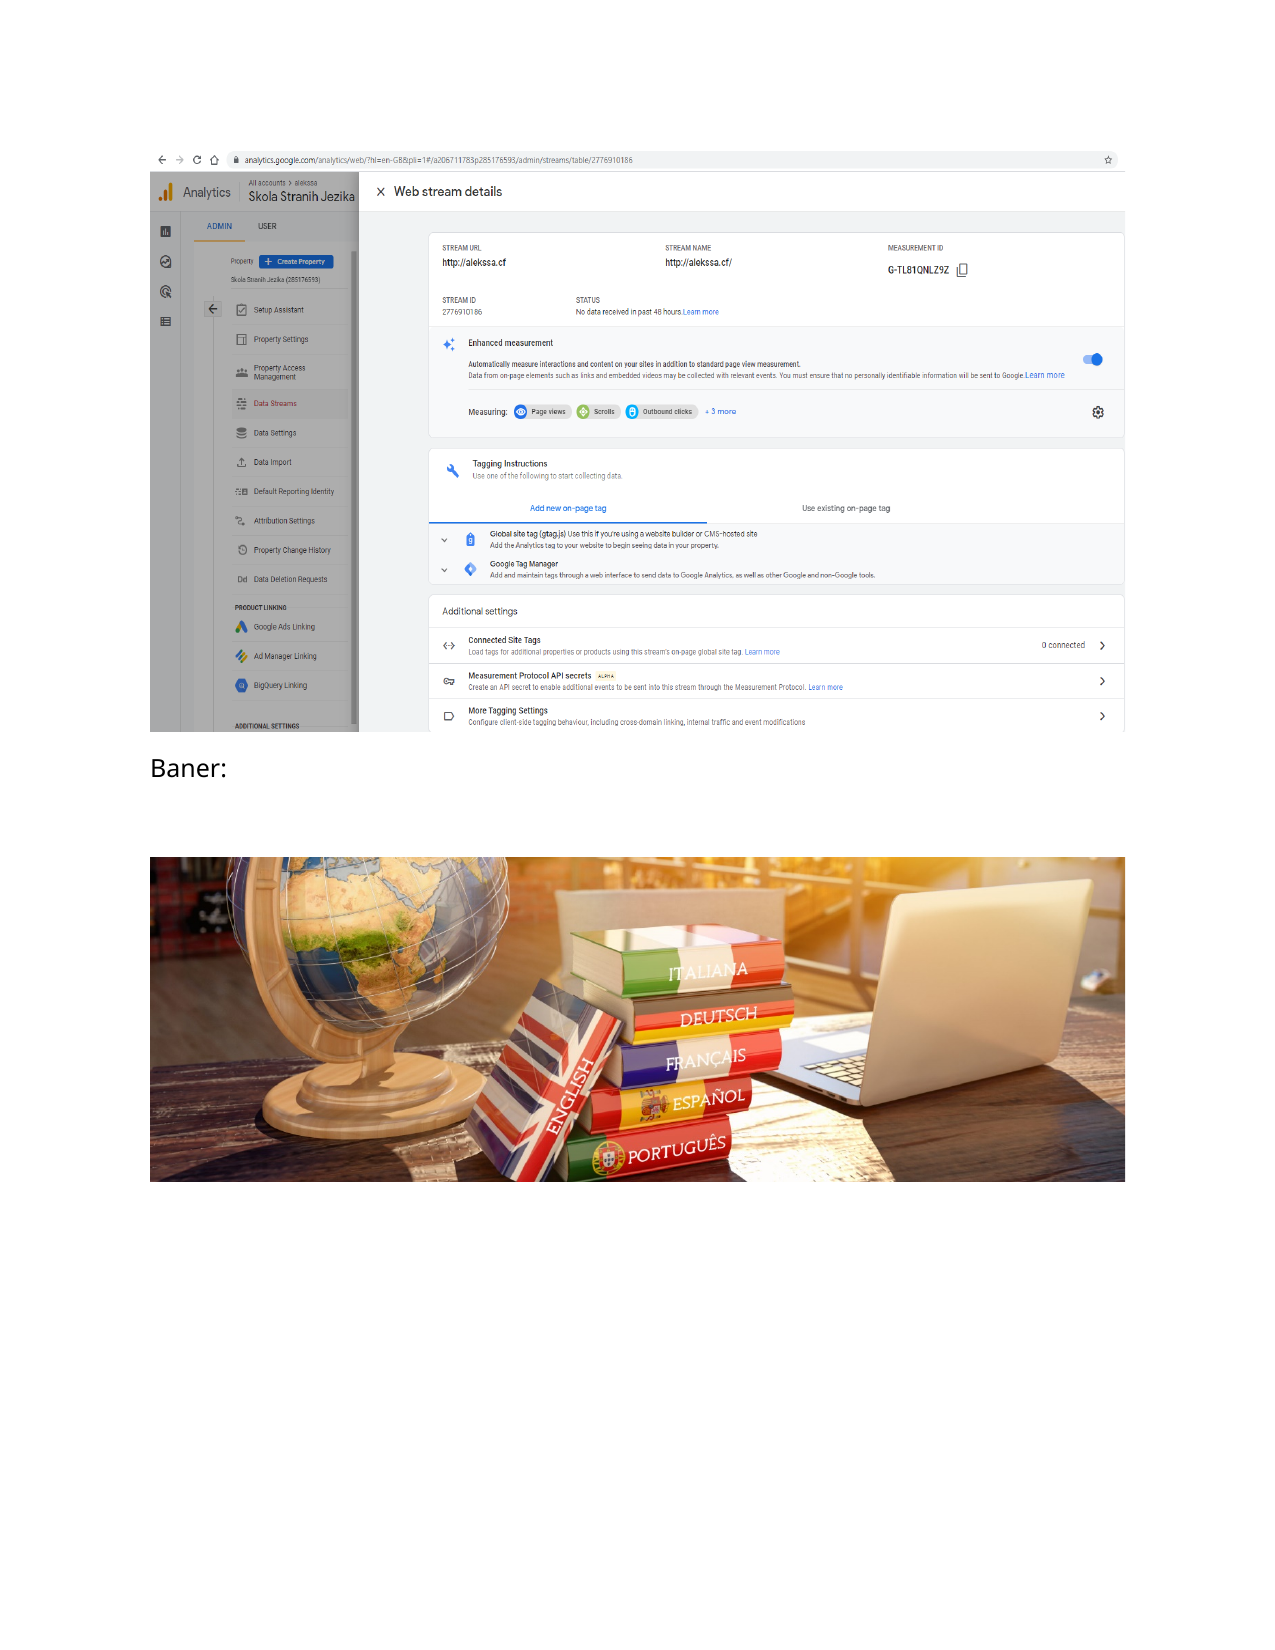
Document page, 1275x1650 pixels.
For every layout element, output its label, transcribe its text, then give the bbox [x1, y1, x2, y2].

picture [150, 150, 1125, 732]
text Baner: [150, 750, 1125, 784]
picture [150, 857, 1125, 1182]
